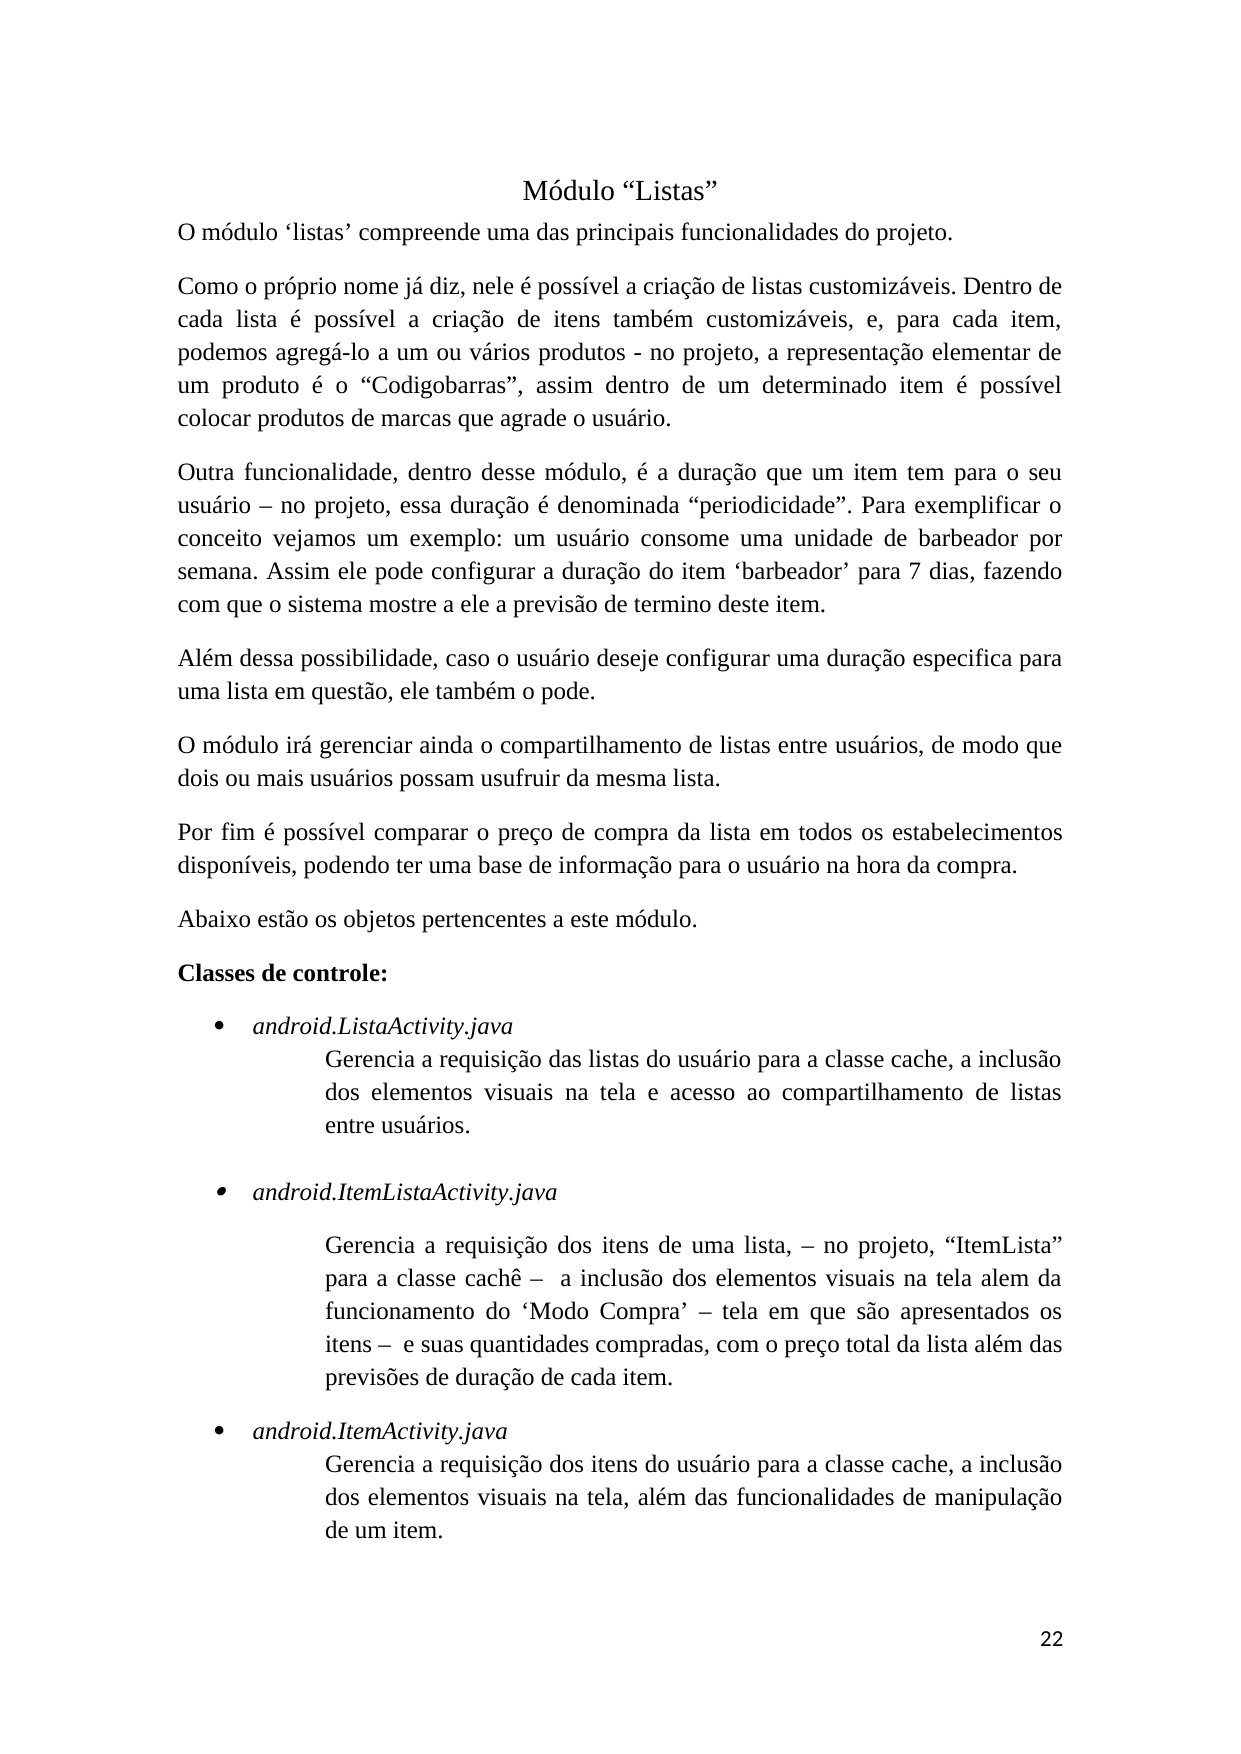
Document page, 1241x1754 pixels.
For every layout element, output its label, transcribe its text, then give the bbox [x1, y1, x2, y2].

list Gerencia a requisição dos itens do usuário para a classe cache, a inclusão dos elementos visuais na tela, além das funcionalidades de manipulação de um item. [325, 1449, 1063, 1544]
text Como o próprio nome já diz, nele é possível a criação de listas customizáveis. Dentro de cada lista é possível a criação de itens também customizáveis, e, para cada item, podemos agregá-lo a um ou vários produtos - no projeto, a representação elementar de um produto é o “Codigobarras”, assim dentro de um determinado item é possível colocar produtos de marcas que agrade o usuário. [177, 271, 1063, 432]
text Outra funcionalidade, dentro desse módulo, é a duração que um item tem para o seu usuário – no projeto, essa duração é denominada “periodicidade”. Para exemplificar o conceito vejamos um exemplo: um usuário consome uma unidade de barbeador por semana. Assim ele pode configurar a duração do item ‘barbeador’ para 7 dias, fazendo com que o sistema mostre a ele a previsão de termino deste item. [177, 457, 1063, 618]
text Abaixo estão os objetos pertencentes a este módulo. [177, 904, 1063, 932]
list android.ItemActivity.java [215, 1416, 1063, 1445]
text Além dessa possibilidade, caso o usuário deseje configurar uma duração especifica para uma lista em questão, ele também o pode. [177, 643, 1063, 705]
text O módulo irá gerenciar ainda o compartilhamento de listas entre usuários, de modo que dois ou mais usuários possam usufruir da mesma lista. [177, 730, 1063, 792]
text O módulo ‘listas’ compreende uma das principais funcionalidades do projeto. [177, 217, 1063, 246]
list android.ListaActivity.java [215, 1011, 1063, 1040]
subtitle Módulo “Listas” [177, 173, 1063, 206]
text Por fim é possível comparar o preço de compra da lista em todos os estabelecimentos disponíveis, podendo ter uma base de informação para o usuário na hora da compra. [177, 817, 1063, 879]
list android.ItemListaActivity.java [215, 1177, 1063, 1205]
text Classes de controle: [177, 958, 1063, 986]
text Gerencia a requisição dos itens de uma lista, – no projeto, “ItemLista” para a classe cachê – a inclusão dos elementos visuais na tela alem da funcionamento do ‘Modo Compra’ – tela em que são apresentados os itens – e suas quantidades compradas, com o preço total da lista além das previsões de duração de cada item. [325, 1230, 1063, 1391]
list Gerencia a requisição das listas do usuário para a classe cache, a inclusão dos elementos visuais na tela e acesso ao compartilhamento de listas entre usuários. [325, 1044, 1063, 1139]
